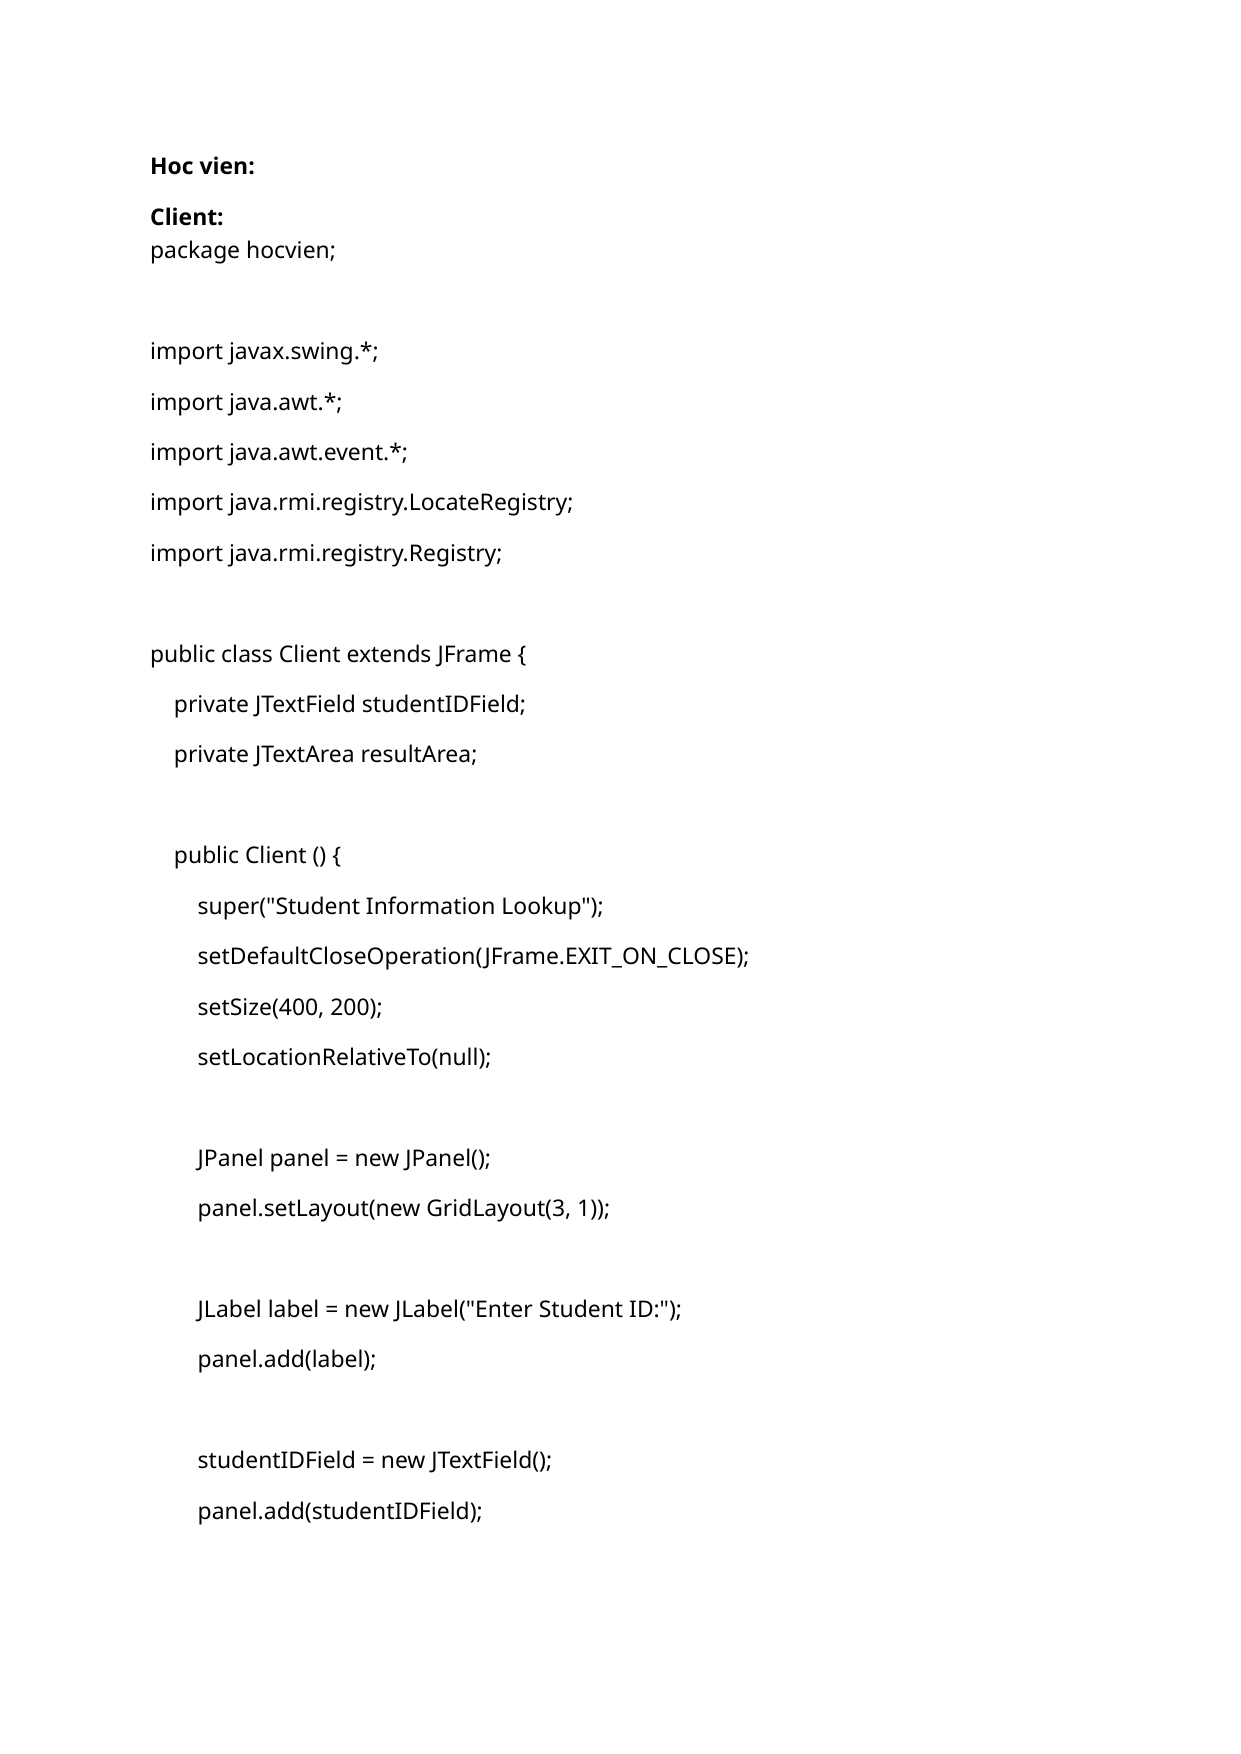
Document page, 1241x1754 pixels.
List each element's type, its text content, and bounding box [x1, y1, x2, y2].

text Client: package hocvien; [150, 200, 1090, 265]
text private JTextField studentIDField; [150, 688, 1090, 719]
text studentIDField = new JTextField(); [150, 1444, 1090, 1475]
text import java.awt.*; [150, 385, 1090, 417]
text panel.add(studentIDField); [150, 1494, 1090, 1526]
text setSize(400, 200); [150, 990, 1090, 1022]
text public class Client extends JFrame { [150, 637, 1090, 669]
text panel.setLayout(new GridLayout(3, 1)); [150, 1192, 1090, 1223]
text setLocationRelativeTo(null); [150, 1041, 1090, 1072]
text setDefaultCloseOperation(JFrame.EXIT_ON_CLOSE); [150, 940, 1090, 971]
text JLabel label = new JLabel("Enter Student ID:"); [150, 1293, 1090, 1324]
text import javax.swing.*; [150, 335, 1090, 366]
text JPanel panel = new JPanel(); [150, 1142, 1090, 1173]
text Hoc vien: [150, 150, 1090, 181]
text super("Student Information Lookup"); [150, 889, 1090, 921]
text public Client () { [150, 839, 1090, 870]
text import java.rmi.registry.Registry; [150, 537, 1090, 568]
text import java.rmi.registry.LocateRegistry; [150, 486, 1090, 517]
text private JTextArea resultArea; [150, 738, 1090, 769]
text panel.add(label); [150, 1343, 1090, 1374]
text import java.awt.event.*; [150, 436, 1090, 467]
